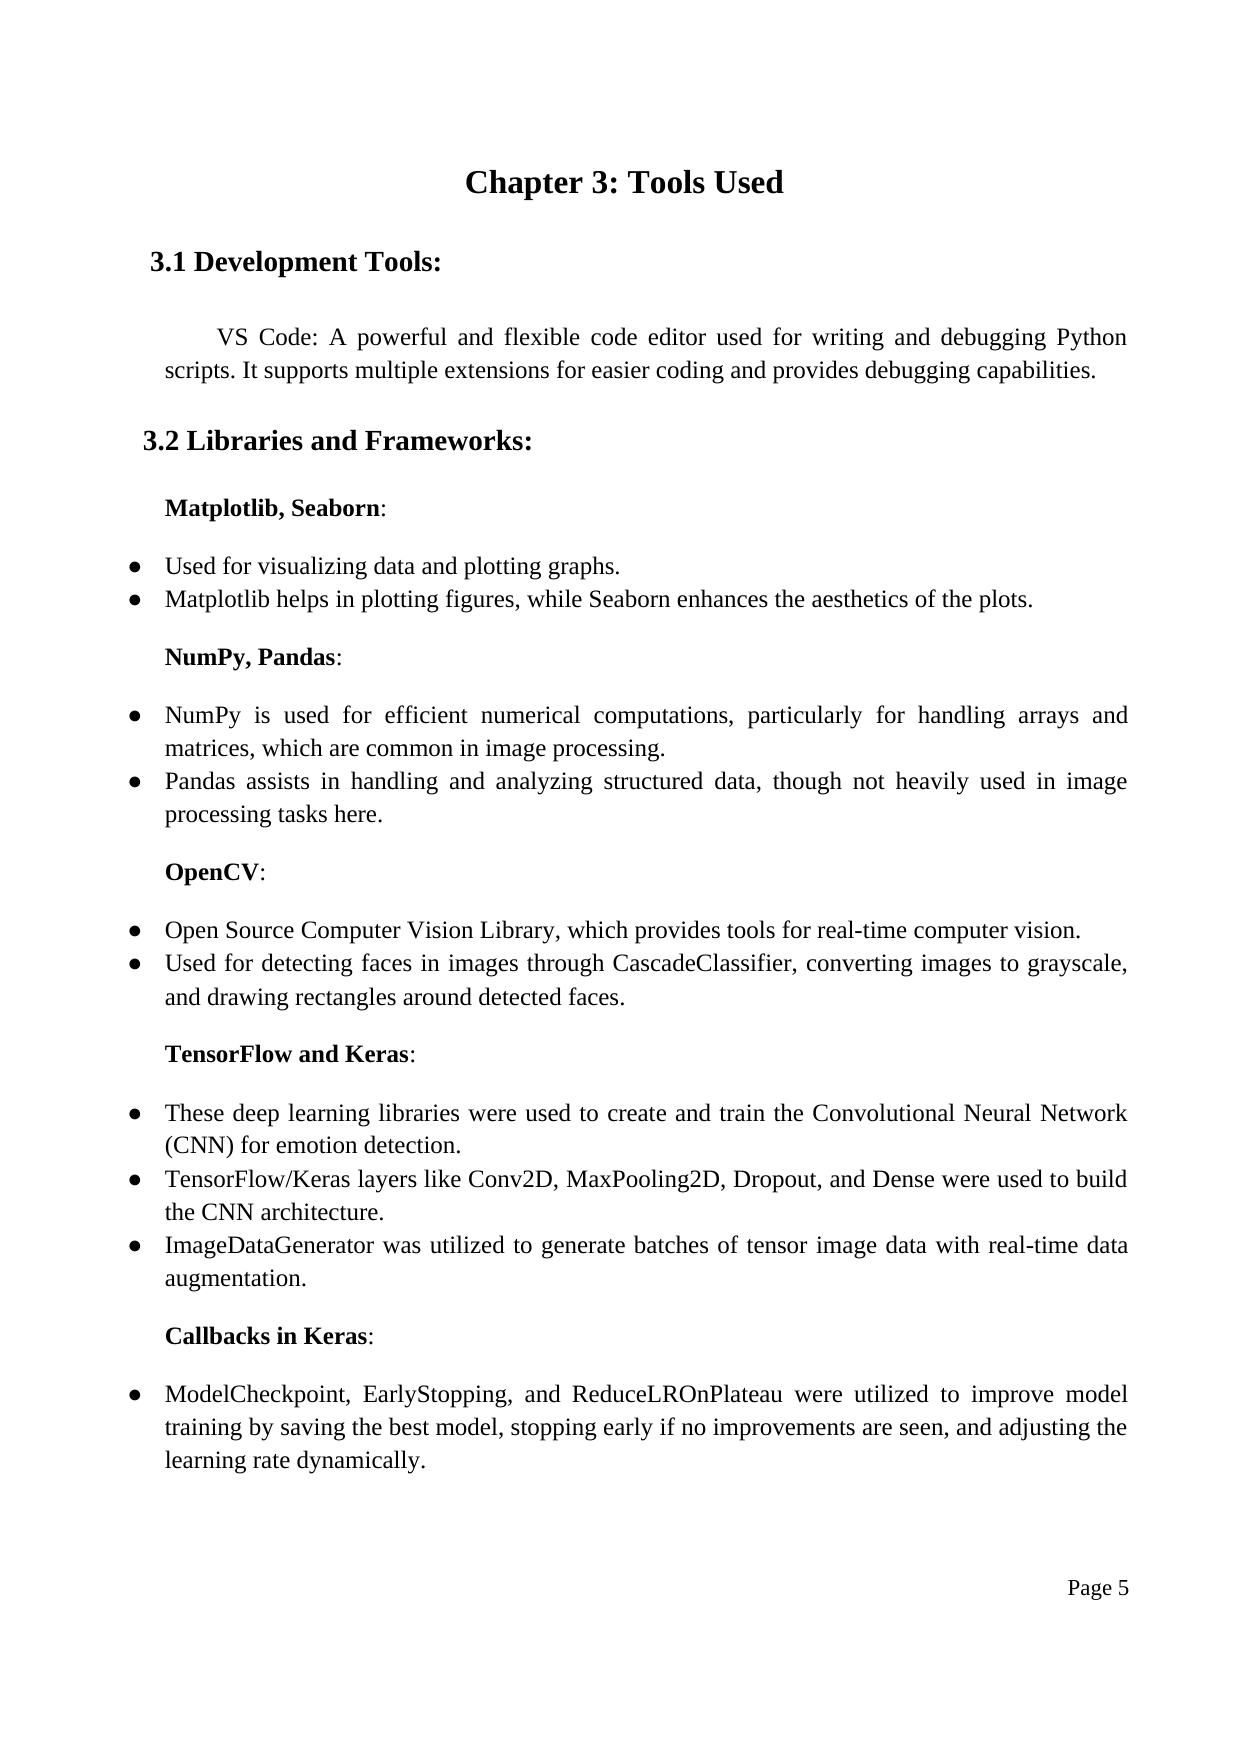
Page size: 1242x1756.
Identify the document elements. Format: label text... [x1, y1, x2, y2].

list These deep learning libraries were used to create and train the Convolutional Neural Network (CNN) for emotion detection. [127, 1098, 1129, 1159]
list ImageDataGenerator was utilized to generate batches of tensor image data with real-time data augmentation. [127, 1230, 1129, 1291]
list TensorFlow/Keras layers like Conv2D, MaxPooling2D, Dropout, and Dense were used to build the CNN architecture. [127, 1164, 1129, 1225]
text TensorFlow and Keras: [89, 1039, 1129, 1068]
text Page 5 [89, 1574, 1129, 1601]
text Callbacks in Keras: [89, 1321, 1129, 1349]
list ModelCheckpoint, EarlyStopping, and ReduceLROnPlateau were utilized to improve model training by saving the best model, stopping early if no improvements are seen, and adjusting the learning rate dynamically. [127, 1379, 1129, 1473]
list Used for detecting faces in images through CascadeClassifier, converting images to grayscale, and drawing rectangles around detected faces. [127, 948, 1129, 1010]
subtitle Chapter 3: Tools Used [389, 162, 1129, 200]
text 3.2 Libraries and Frameworks: [89, 423, 1129, 457]
list Used for visualizing data and plotting graphs. [127, 551, 1129, 580]
text OpenCV: [89, 857, 1129, 886]
text 3.1 Development Tools: [150, 244, 1129, 278]
list Open Source Computer Vision Library, which provides tools for real-time computer vision. [127, 916, 1129, 944]
text VS Code: A powerful and flexible code editor used for writing and debugging Python scripts. It supports multiple extensions for easier coding and provides debugging capabilities. [164, 322, 1129, 383]
list Matplotlib helps in plotting figures, while Seaborn enhances the aesthetics of the plots. [127, 584, 1129, 613]
text Matplotlib, Seaborn: [89, 493, 1129, 522]
list NumPy is used for efficient numerical computations, particularly for handling arrays and matrices, which are common in image processing. [127, 700, 1129, 762]
text NumPy, Pandas: [89, 642, 1129, 671]
list Pandas assists in handling and analyzing structured data, though not heavily used in image processing tasks here. [127, 766, 1129, 828]
